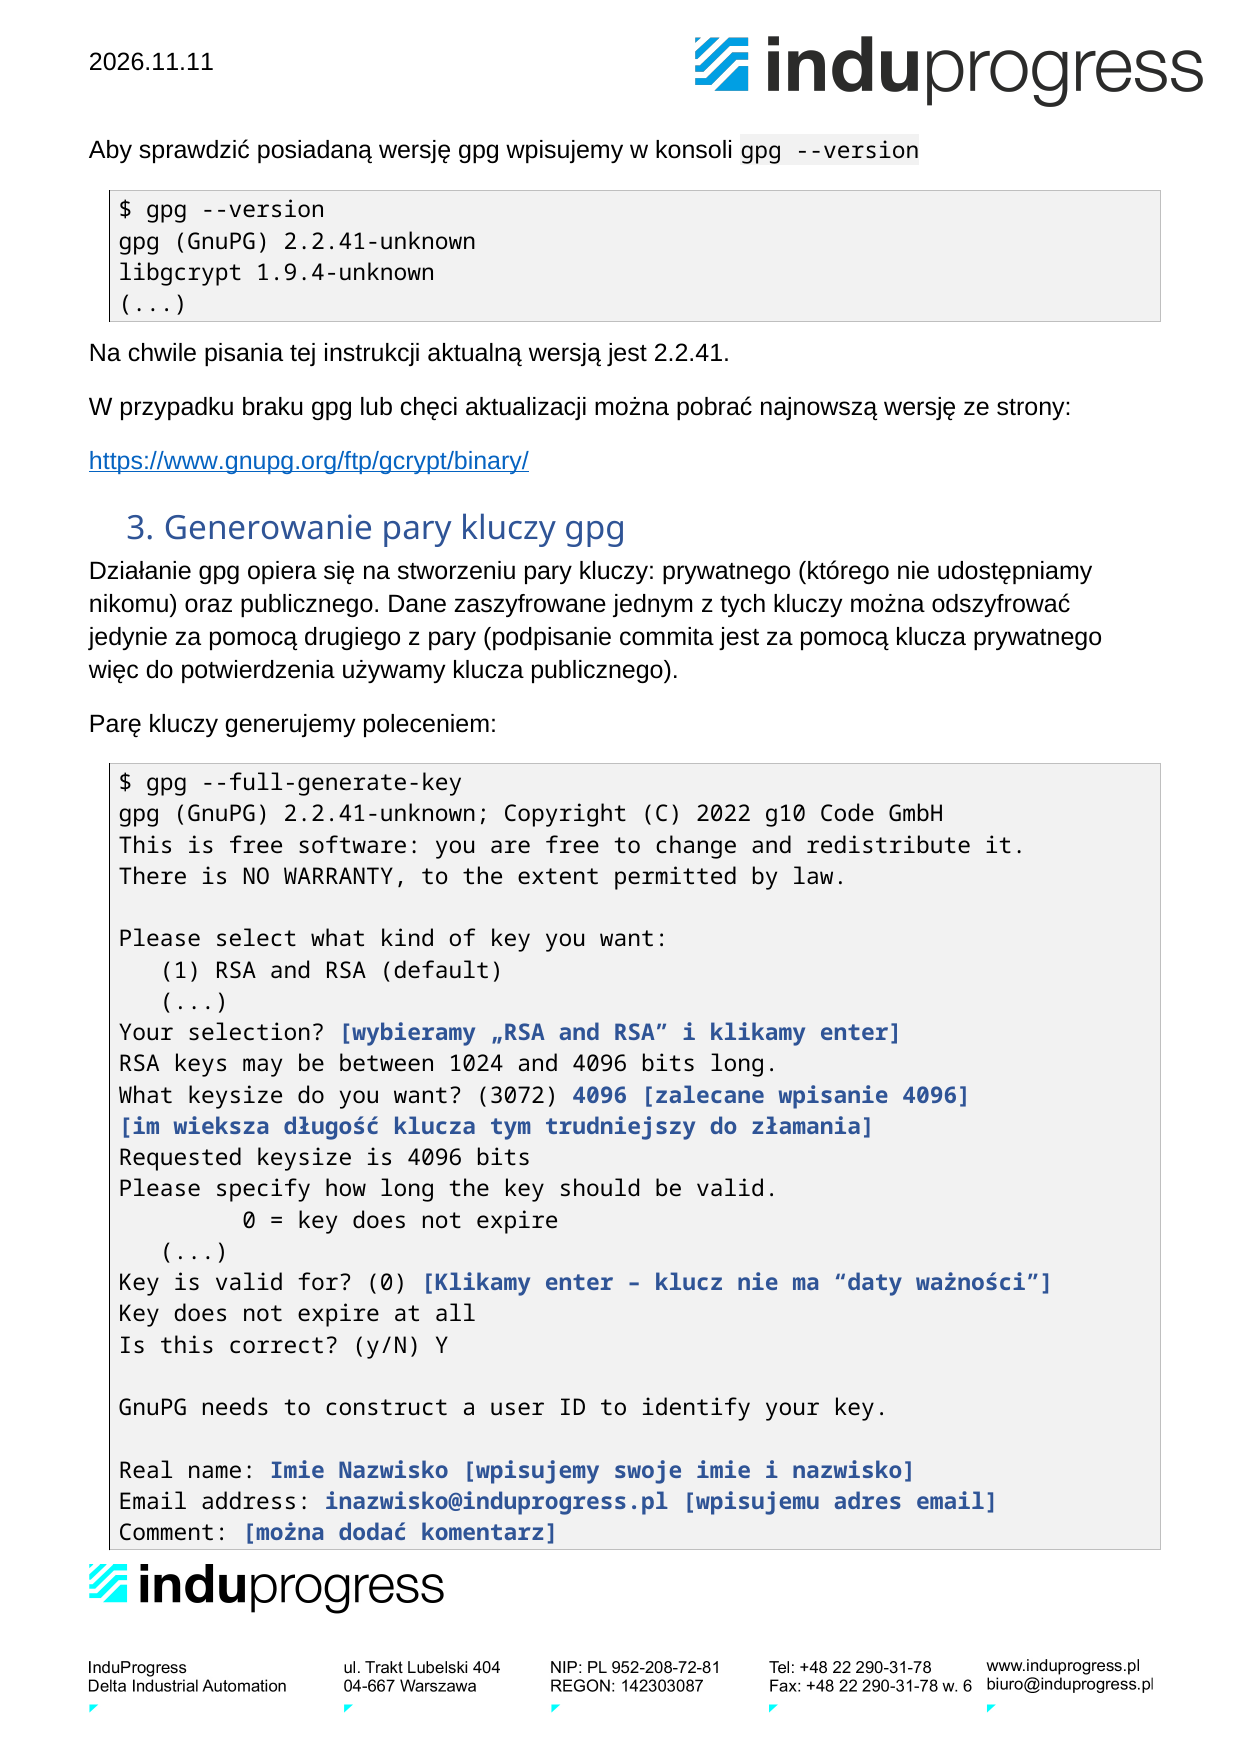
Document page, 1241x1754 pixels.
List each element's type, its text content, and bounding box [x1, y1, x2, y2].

text Parę kluczy generujemy poleceniem: [89, 709, 1152, 738]
text gpg (GnuPG) 2.2.41-unknown; Copyright (C) 2022 g10 Code GmbH [110, 794, 1160, 825]
text RSA keys may be between 1024 and 4096 bits long. [110, 1044, 1160, 1075]
text What keysize do you want? (3072) 4096 [zalecane wpisanie 4096] [110, 1075, 1160, 1107]
text This is free software: you are free to change and redistribute it. [110, 825, 1160, 857]
text (...) [110, 1232, 1160, 1263]
text There is NO WARRANTY, to the extent permitted by law. [110, 857, 1160, 888]
text Aby sprawdzić posiadaną wersję gpg wpisujemy w konsoli gpg --version [89, 133, 1152, 165]
text Requested keysize is 4096 bits [110, 1138, 1160, 1169]
text libgcrypt 1.9.4-unknown [110, 253, 1160, 284]
text (...) [110, 982, 1160, 1013]
text Email address: inazwisko@induprogress.pl [wpisujemu adres email] [110, 1482, 1160, 1513]
text GnuPG needs to construct a user ID to identify your key. [110, 1388, 1160, 1419]
text https://www.gnupg.org/ftp/gcrypt/binary/ [89, 446, 1152, 475]
text W przypadku braku gpg lub chęci aktualizacji można pobrać najnowszą wersję ze strony: [89, 392, 1152, 421]
text $ gpg --version [110, 191, 1160, 222]
text Is this correct? (y/N) Y [110, 1325, 1160, 1357]
text (1) RSA and RSA (default) [110, 950, 1160, 982]
text gpg (GnuPG) 2.2.41-unknown [110, 222, 1160, 253]
text 0 = key does not expire [110, 1200, 1160, 1232]
text Key is valid for? (0) [Klikamy enter – klucz nie ma “daty ważności”] [110, 1263, 1160, 1294]
text Your selection? [wybieramy „RSA and RSA” i klikamy enter] [110, 1013, 1160, 1044]
picture [88, 1564, 1153, 1713]
text Na chwile pisania tej instrukcji aktualną wersją jest 2.2.41. [89, 338, 1152, 367]
text Działanie gpg opiera się na stworzeniu pary kluczy: prywatnego (którego nie udostępniamy nikomu) oraz publicznego. Dane zaszyfrowane jednym z tych kluczy można odszyfrować jedynie za pomocą drugiego z pary (podpisanie commita jest za pomocą klucza prywatnego więc do potwierdzenia używamy klucza publicznego). [89, 556, 1152, 684]
text Please select what kind of key you want: [110, 919, 1160, 950]
text Please specify how long the key should be valid. [110, 1169, 1160, 1200]
text (...) [110, 284, 1160, 321]
text Key does not expire at all [110, 1294, 1160, 1325]
text Comment: [można dodać komentarz] [110, 1513, 1160, 1549]
text Real name: Imie Nazwisko [wpisujemy swoje imie i nazwisko] [110, 1450, 1160, 1482]
subtitle Generowanie pary kluczy gpg [126, 504, 1152, 549]
text [im wieksza długość klucza tym trudniejszy do złamania] [110, 1107, 1160, 1138]
text $ gpg --full-generate-key [110, 764, 1160, 794]
picture [691, 26, 1207, 110]
